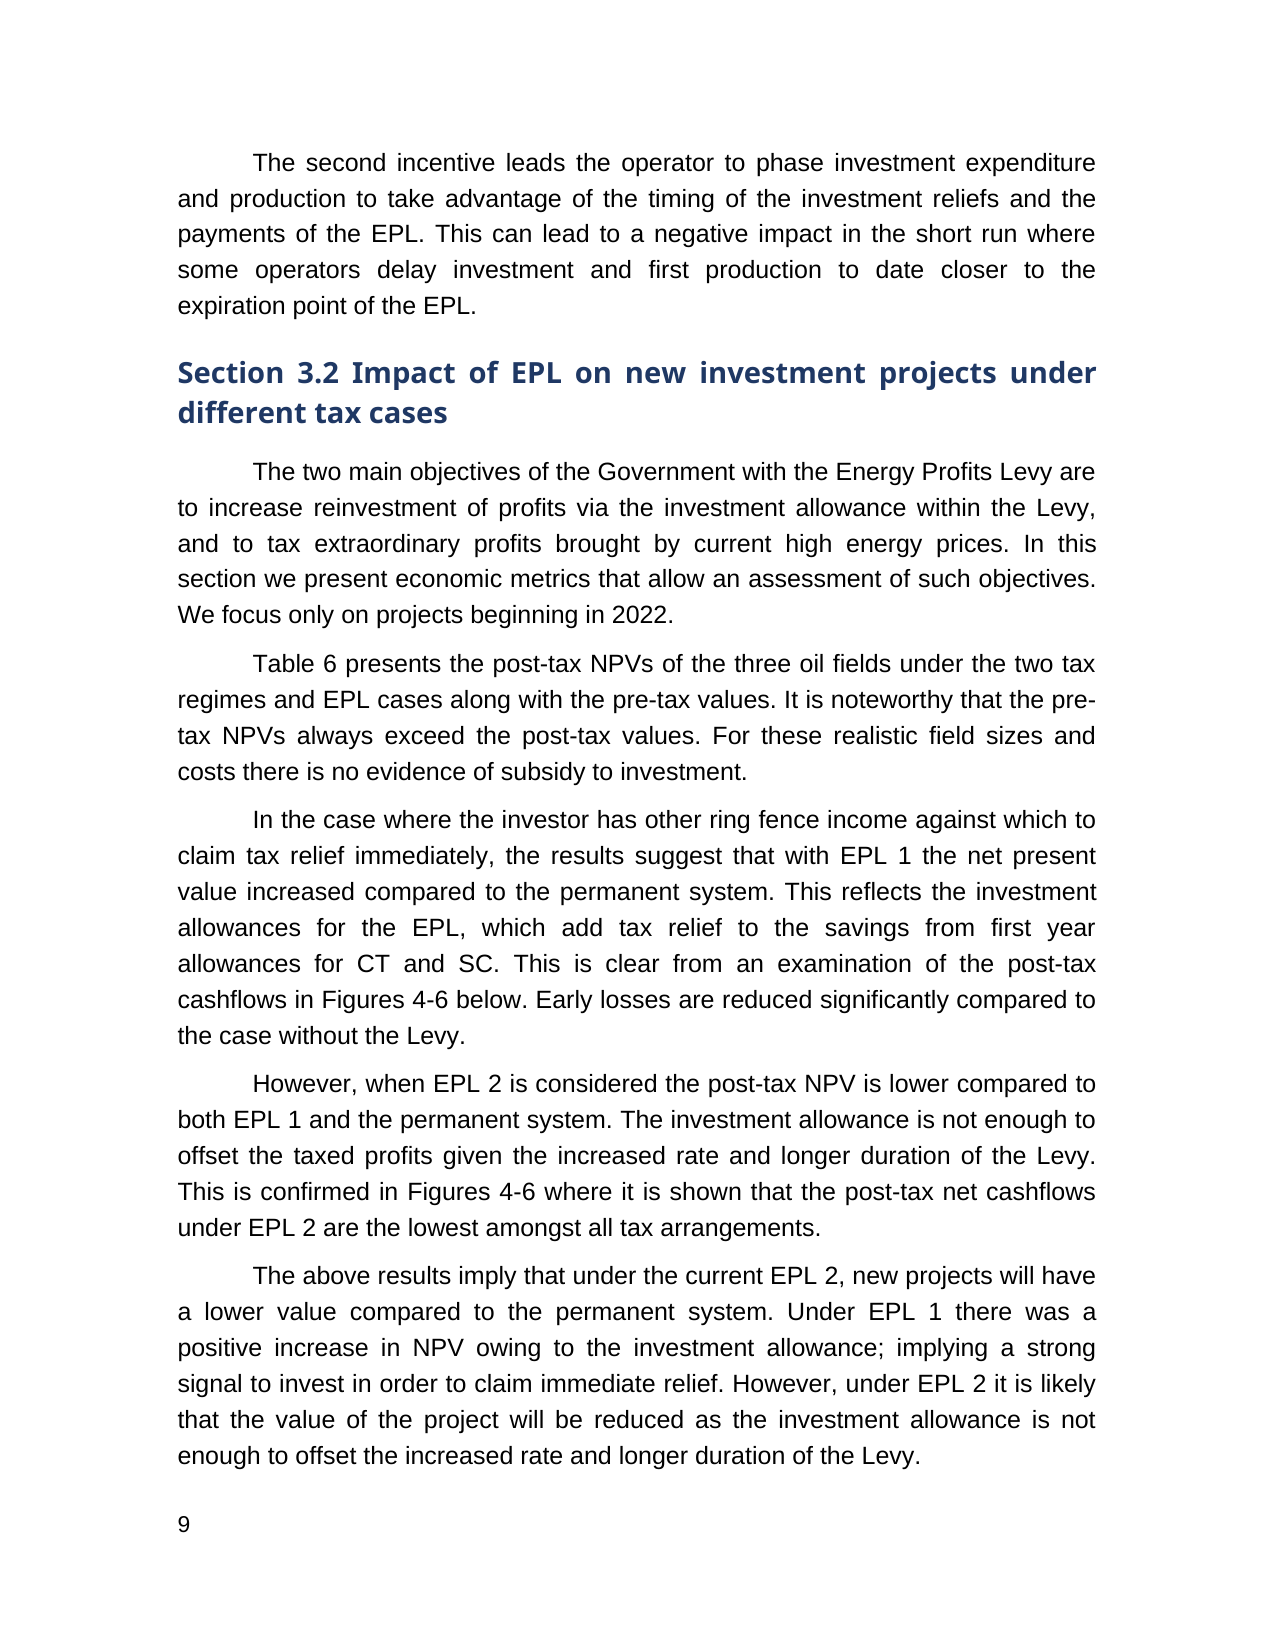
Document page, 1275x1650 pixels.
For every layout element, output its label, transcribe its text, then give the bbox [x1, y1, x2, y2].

text The two main objectives of the Government with the Energy Profits Levy are to increase reinvestment of profits via the investment allowance within the Levy, and to tax extraordinary profits brought by current high energy prices. In this section we present economic metrics that allow an assessment of such objectives. We focus only on projects beginning in 2022. [177, 457, 1098, 629]
text The above results imply that under the current EPL 2, new projects will have a lower value compared to the permanent system. Under EPL 1 there was a positive increase in NPV owing to the investment allowance; implying a strong signal to invest in order to claim immediate relief. However, under EPL 2 it is likely that the value of the project will be reduced as the investment allowance is not enough to offset the increased rate and longer duration of the Levy. [177, 1261, 1098, 1470]
text The second incentive leads the operator to phase investment expenditure and production to take advantage of the timing of the investment reliefs and the payments of the EPL. This can lead to a negative impact in the short run where some operators delay investment and first production to date closer to the expiration point of the EPL. [177, 148, 1098, 320]
subtitle Section 3.2 Impact of EPL on new investment projects under different tax cases [177, 352, 1098, 432]
text Table 6 presents the post-tax NPVs of the three oil fields under the two tax regimes and EPL cases along with the pre-tax values. It is noteworthy that the pre-tax NPVs always exceed the post-tax values. For these realistic field sizes and costs there is no evidence of subsidy to investment. [177, 649, 1098, 785]
text However, when EPL 2 is considered the post-tax NPV is lower compared to both EPL 1 and the permanent system. The investment allowance is not enough to offset the taxed profits given the increased rate and longer duration of the Levy. This is confirmed in Figures 4-6 where it is shown that the post-tax net cashflows under EPL 2 are the lowest amongst all tax arrangements. [177, 1069, 1098, 1242]
text In the case where the investor has other ring fence income against which to claim tax relief immediately, the results suggest that with EPL 1 the net present value increased compared to the permanent system. This reflects the investment allowances for the EPL, which add tax relief to the savings from first year allowances for CT and SC. This is clear from an examination of the post-tax cashflows in Figures 4-6 below. Early losses are reduced significantly compared to the case without the Levy. [177, 805, 1098, 1049]
